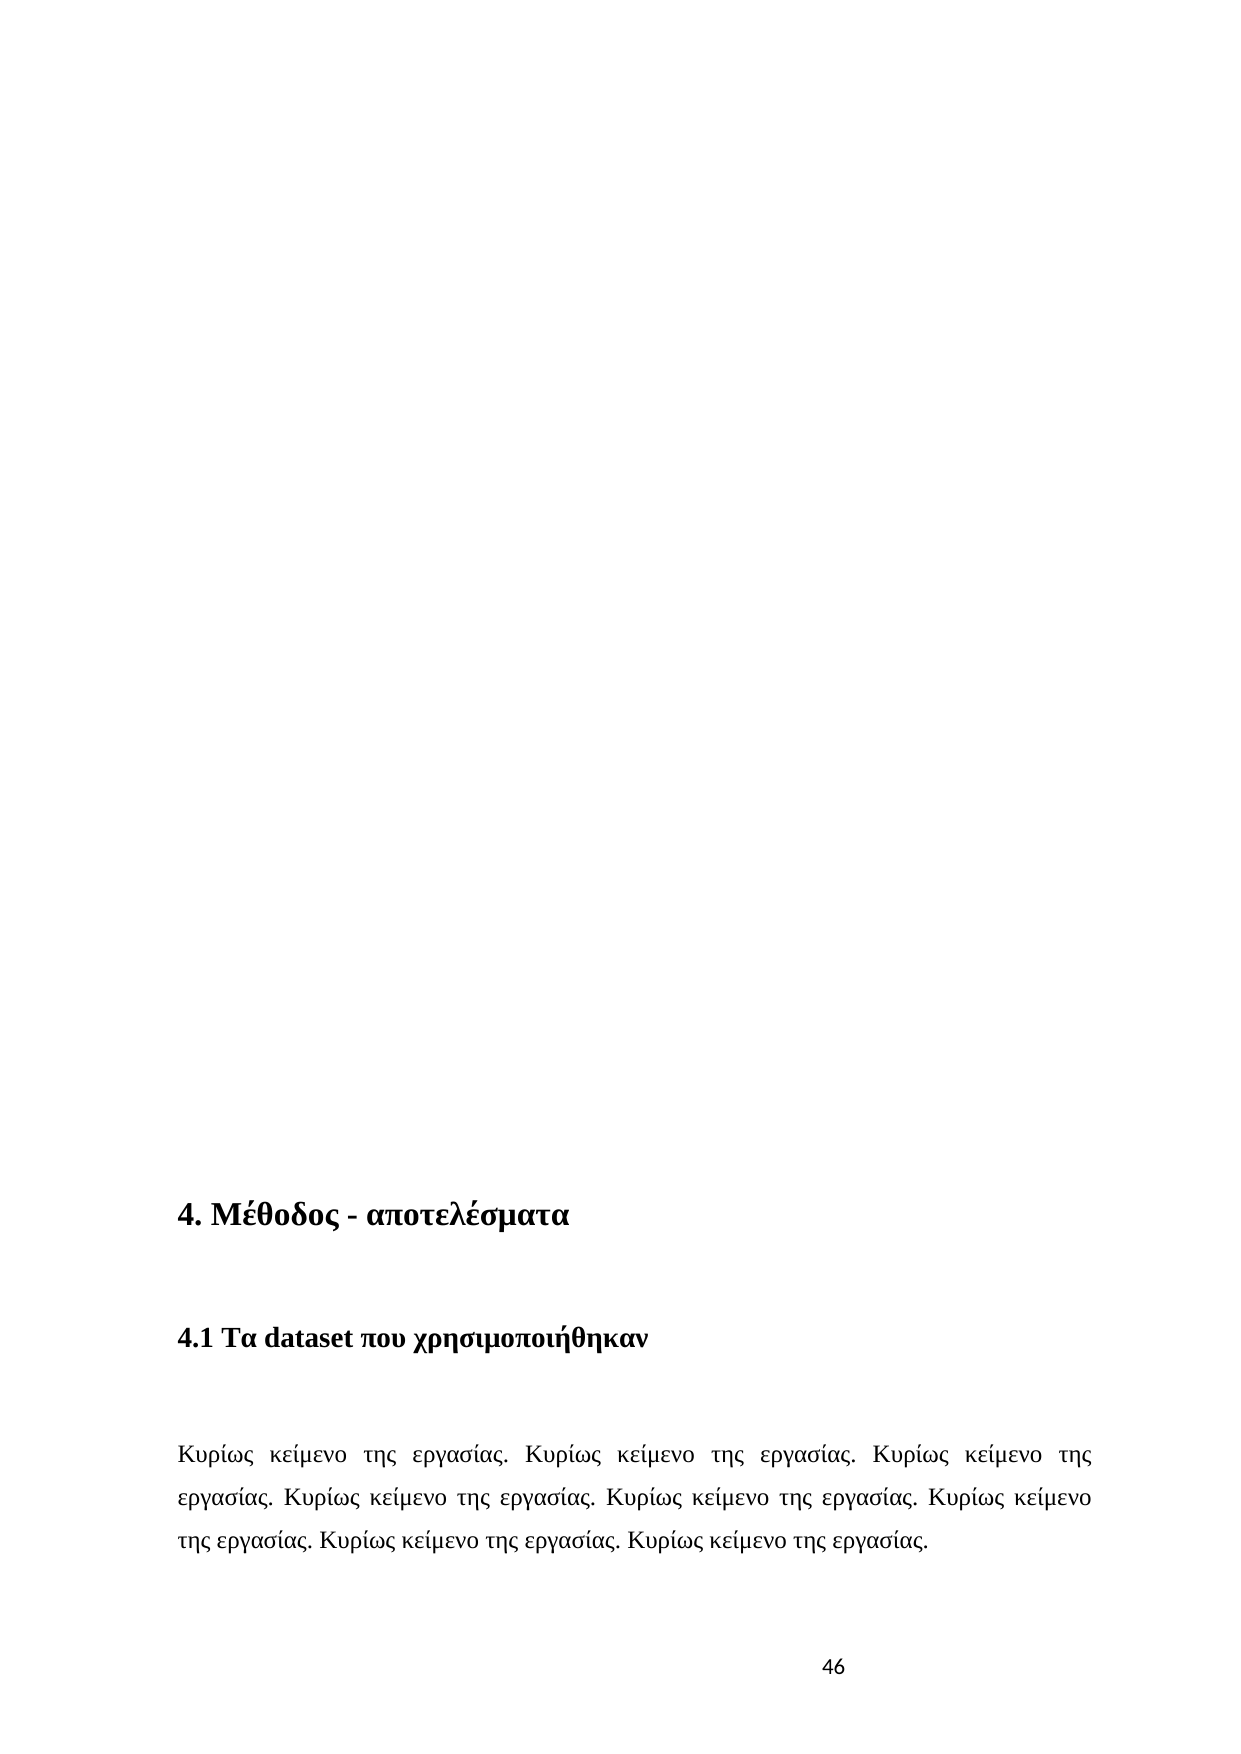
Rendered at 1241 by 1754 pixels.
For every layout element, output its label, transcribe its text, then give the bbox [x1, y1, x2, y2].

subtitle 4.1 Τα dataset που χρησιμοποιήθηκαν [177, 1320, 1093, 1354]
subtitle Μέθοδος - αποτελέσματα [177, 1194, 1093, 1233]
text Κυρίως κείμενο της εργασίας. Κυρίως κείμενο της εργασίας. Κυρίως κείμενο της εργασίας. Κυρίως κείμενο της εργασίας. Κυρίως κείμενο της εργασίας. Κυρίως κείμενο της εργασίας. Κυρίως κείμενο της εργασίας. Κυρίως κείμενο της εργασίας. [177, 1439, 1092, 1554]
